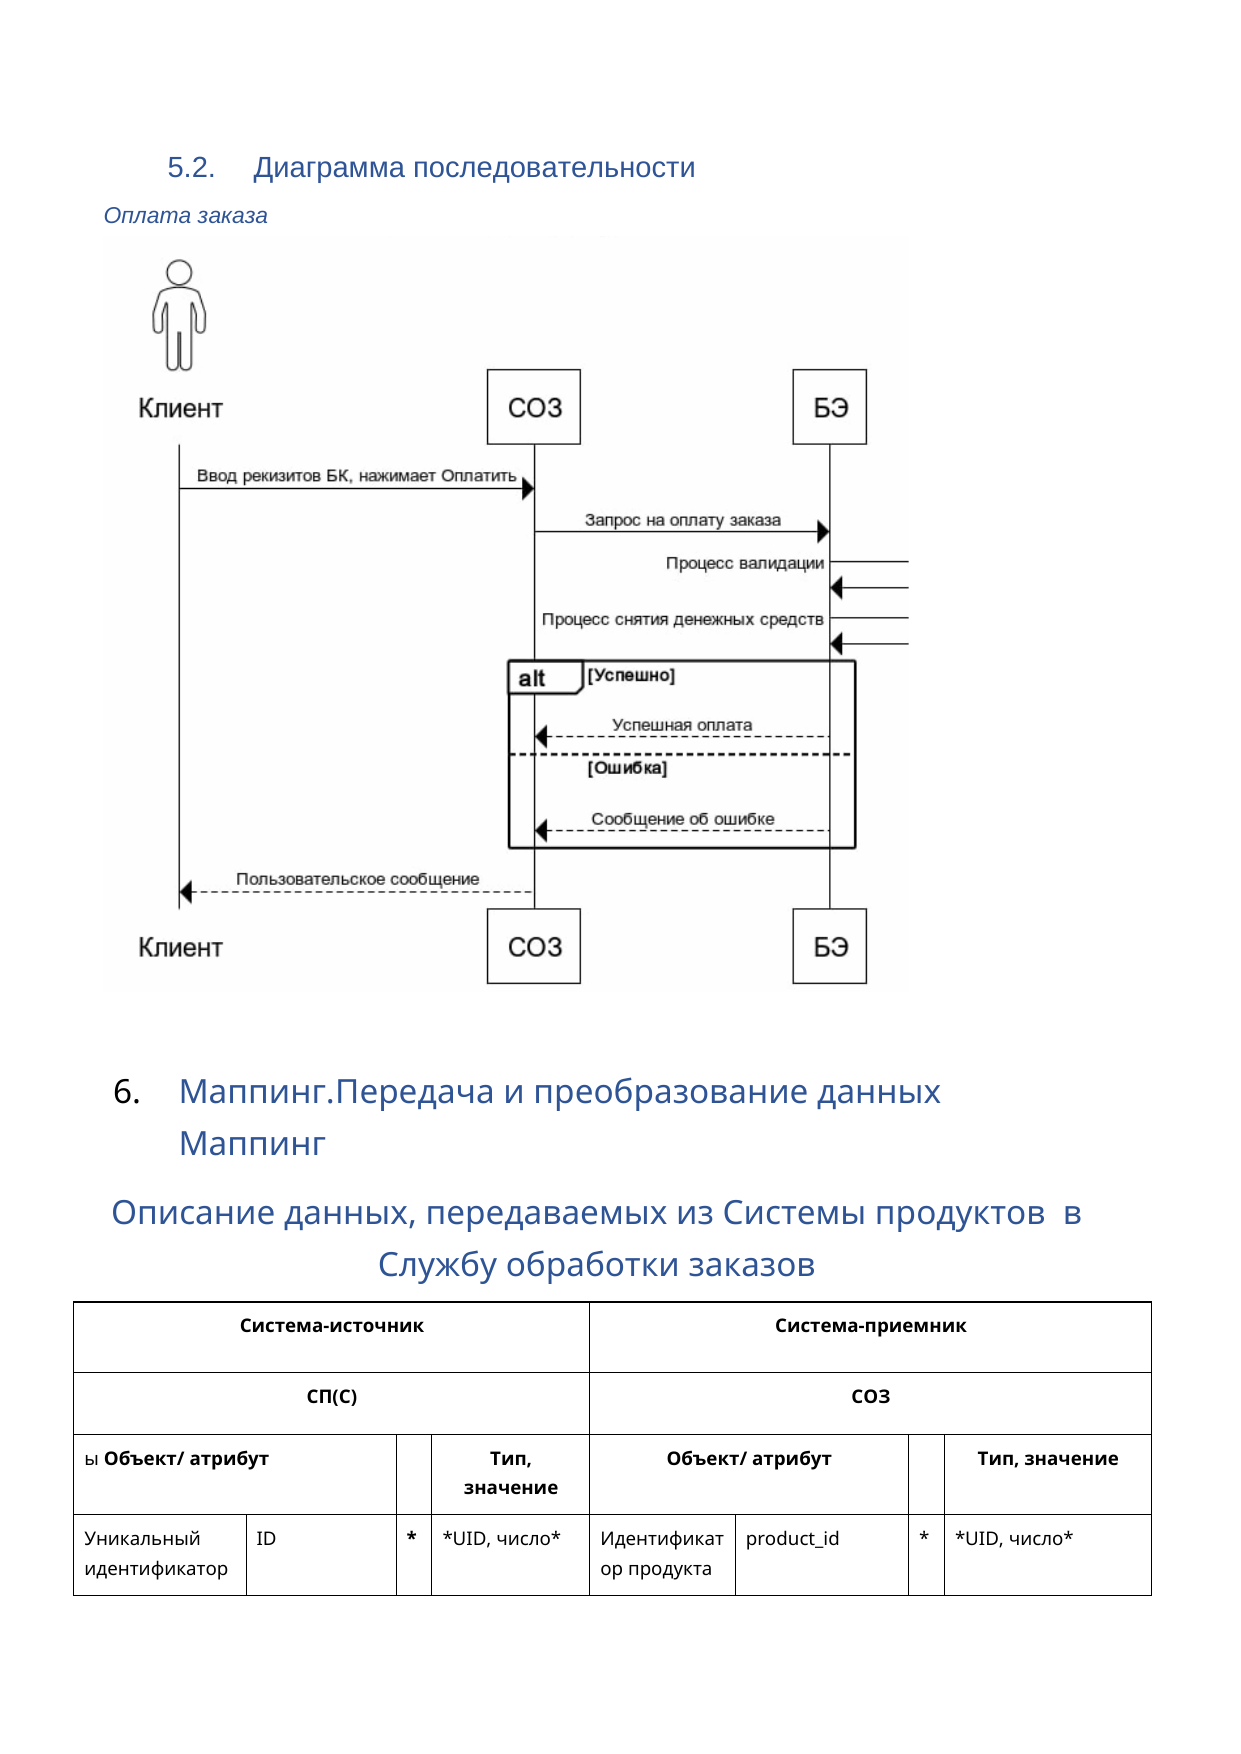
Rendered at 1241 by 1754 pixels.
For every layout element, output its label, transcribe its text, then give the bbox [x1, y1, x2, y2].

table_cell [397, 1435, 431, 1514]
subtitle Оплата заказа [103, 202, 1090, 228]
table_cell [590, 1515, 735, 1595]
table_cell СП(С) [74, 1373, 589, 1434]
table_cell ID [247, 1515, 396, 1595]
table_cell product_id [736, 1515, 908, 1595]
table_cell * [909, 1515, 944, 1595]
table_cell * [397, 1515, 431, 1595]
subtitle Маппинг.Передача и преобразование данных Маппинг [141, 1068, 1090, 1165]
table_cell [74, 1515, 246, 1595]
table_cell *UID, число* [945, 1515, 1151, 1595]
table_cell СОЗ [590, 1373, 1151, 1434]
table_header Система-приемник [590, 1303, 1151, 1372]
table_cell ы Объект/ атрибут [74, 1435, 396, 1514]
table_cell Объект/ атрибут [590, 1435, 908, 1514]
table_cell [909, 1435, 944, 1514]
table_header Система-источник [74, 1303, 589, 1372]
picture [103, 236, 909, 992]
table_cell *UID, число* [432, 1515, 589, 1595]
table_cell Тип, значение [432, 1435, 589, 1514]
subtitle Описание данных, передаваемых из Системы продуктов в Службу обработки заказов [103, 1189, 1090, 1286]
table_cell Тип, значение [945, 1435, 1151, 1514]
subtitle Диаграмма последовательности [216, 150, 1090, 183]
